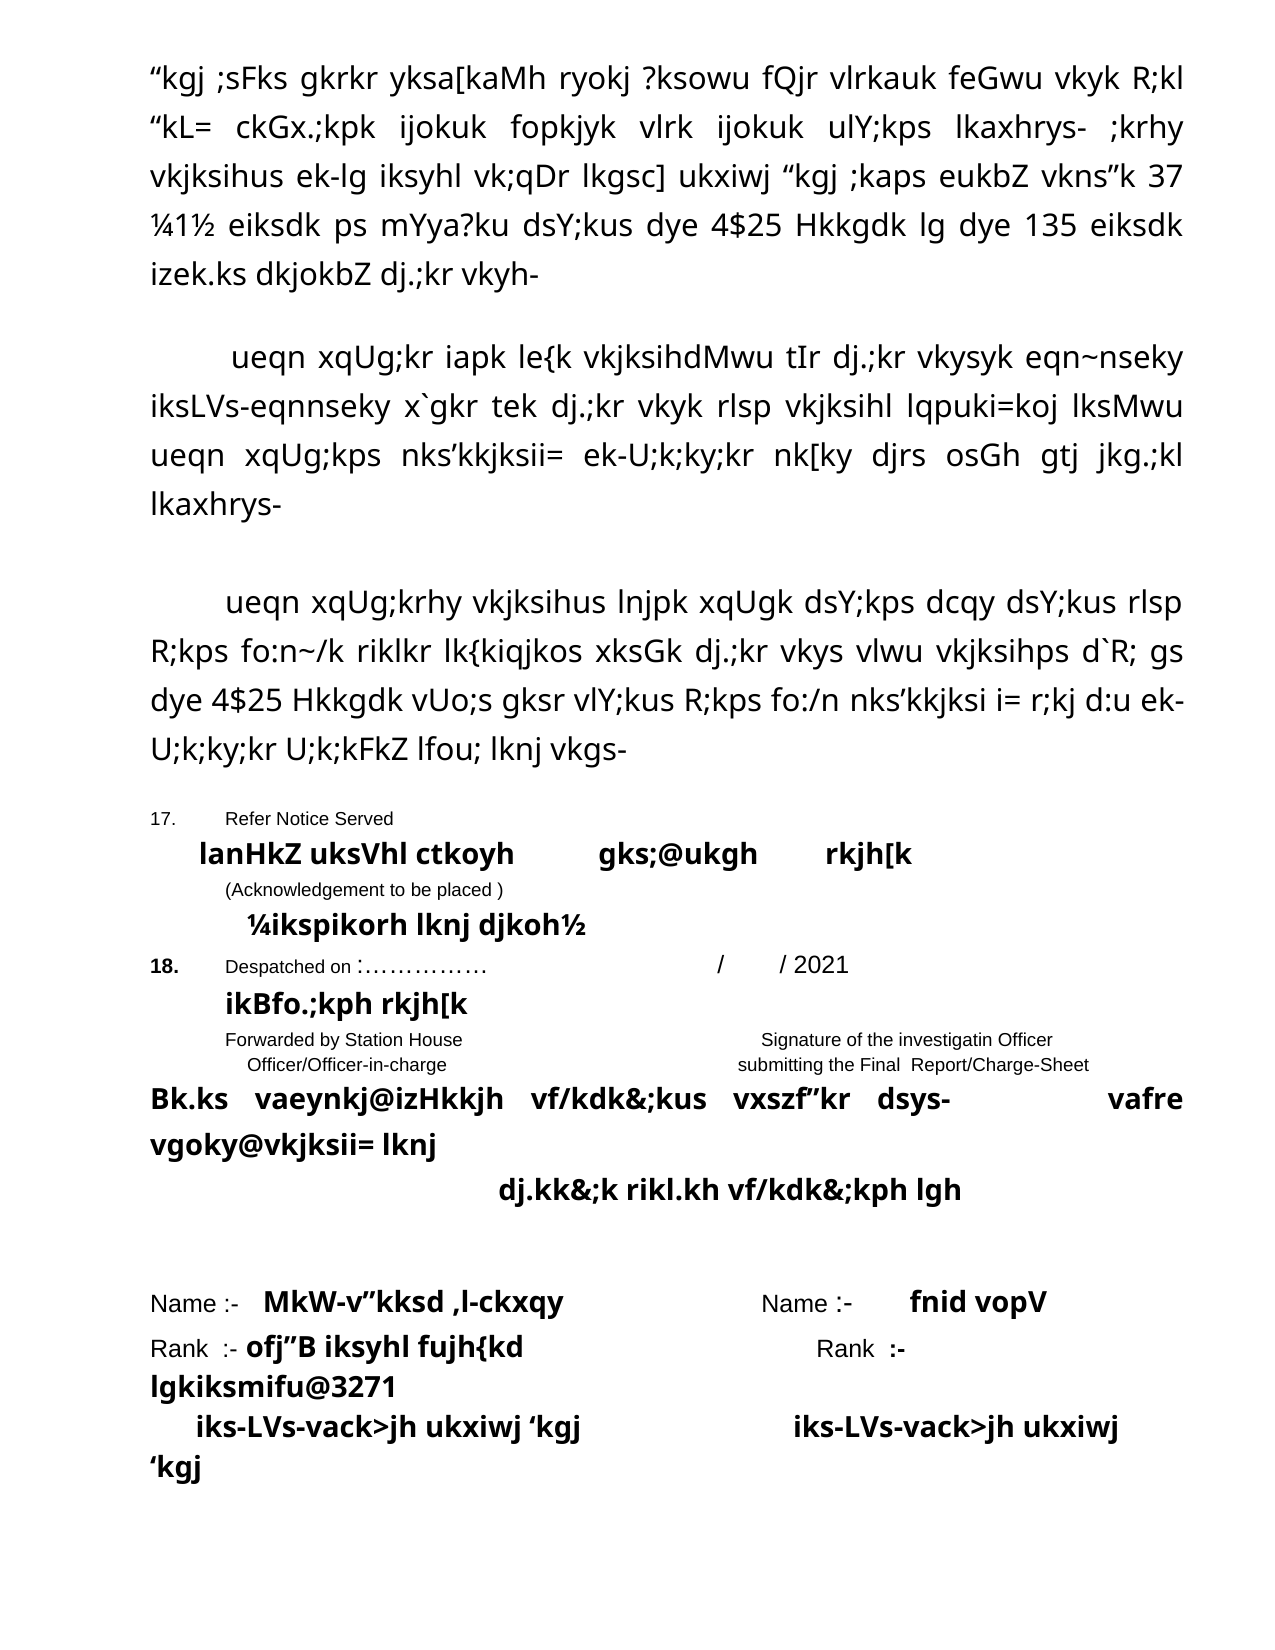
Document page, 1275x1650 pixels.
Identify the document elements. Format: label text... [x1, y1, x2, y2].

text Name :- MkW-v”kksd ,l-ckxqy Name :- fnid vopV [150, 1281, 1185, 1321]
text dj.kk&;k rikl.kh vf/kdk&;kph lgh [150, 1169, 1185, 1209]
text Officer/Officer-in-charge submitting the Final Report/Charge-Sheet [247, 1053, 1185, 1075]
text ueqn xqUg;krhy vkjksihus lnjpk xqUgk dsY;kps dcqy dsY;kus rlsp R;kps fo:n~/k riklkr lk{kiqjkos xksGk dj.;kr vkys vlwu vkjksihps d`R; gs dye 4$25 Hkkgdk vUo;s gksr vlY;kus R;kps fo:/n nks’kkjksi i= r;kj d:u ek- U;k;ky;kr U;k;kFkZ lfou; lknj vkgs- [150, 580, 1185, 770]
text Forwarded by Station House Signature of the investigatin Officer [225, 1029, 1185, 1050]
text ¼ikspikorh lknj djkoh½ [150, 904, 1185, 944]
text Rank :- ofj”B iksyhl fujh{kd Rank :- lgkiksmifu@3271 [150, 1327, 1125, 1406]
text 17. Refer Notice Served [150, 808, 1185, 830]
text (Acknowledgement to be placed ) [150, 879, 1185, 900]
text lanHkZ uksVhl ctkoyh gks;@ukgh rkjh[k [150, 833, 1185, 873]
text Bk.ks vaeynkj@izHkkjh vf/kdk&;kus vxszf”kr dsys- vafre vgoky@vkjksii= lknj [150, 1078, 1185, 1163]
text ikBfo.;kph rkjh[k [150, 983, 1185, 1023]
text iks-LVs-vack>jh ukxiwj ‘kgj iks-LVs-vack>jh ukxiwj ‘kgj [150, 1406, 1125, 1486]
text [150, 56, 1185, 295]
text 18. Despatched on :…………… / / 2021 [150, 950, 1185, 979]
text ueqn xqUg;kr iapk le{k vkjksihdMwu tIr dj.;kr vkysyk eqn~nseky iksLVs-eqnnseky x`gkr tek dj.;kr vkyk rlsp vkjksihl lqpuki=koj lksMwu ueqn xqUg;kps nks’kkjksii= ek-U;k;ky;kr nk[ky djrs osGh gtj jkg.;kl lkaxhrys- [150, 335, 1185, 525]
